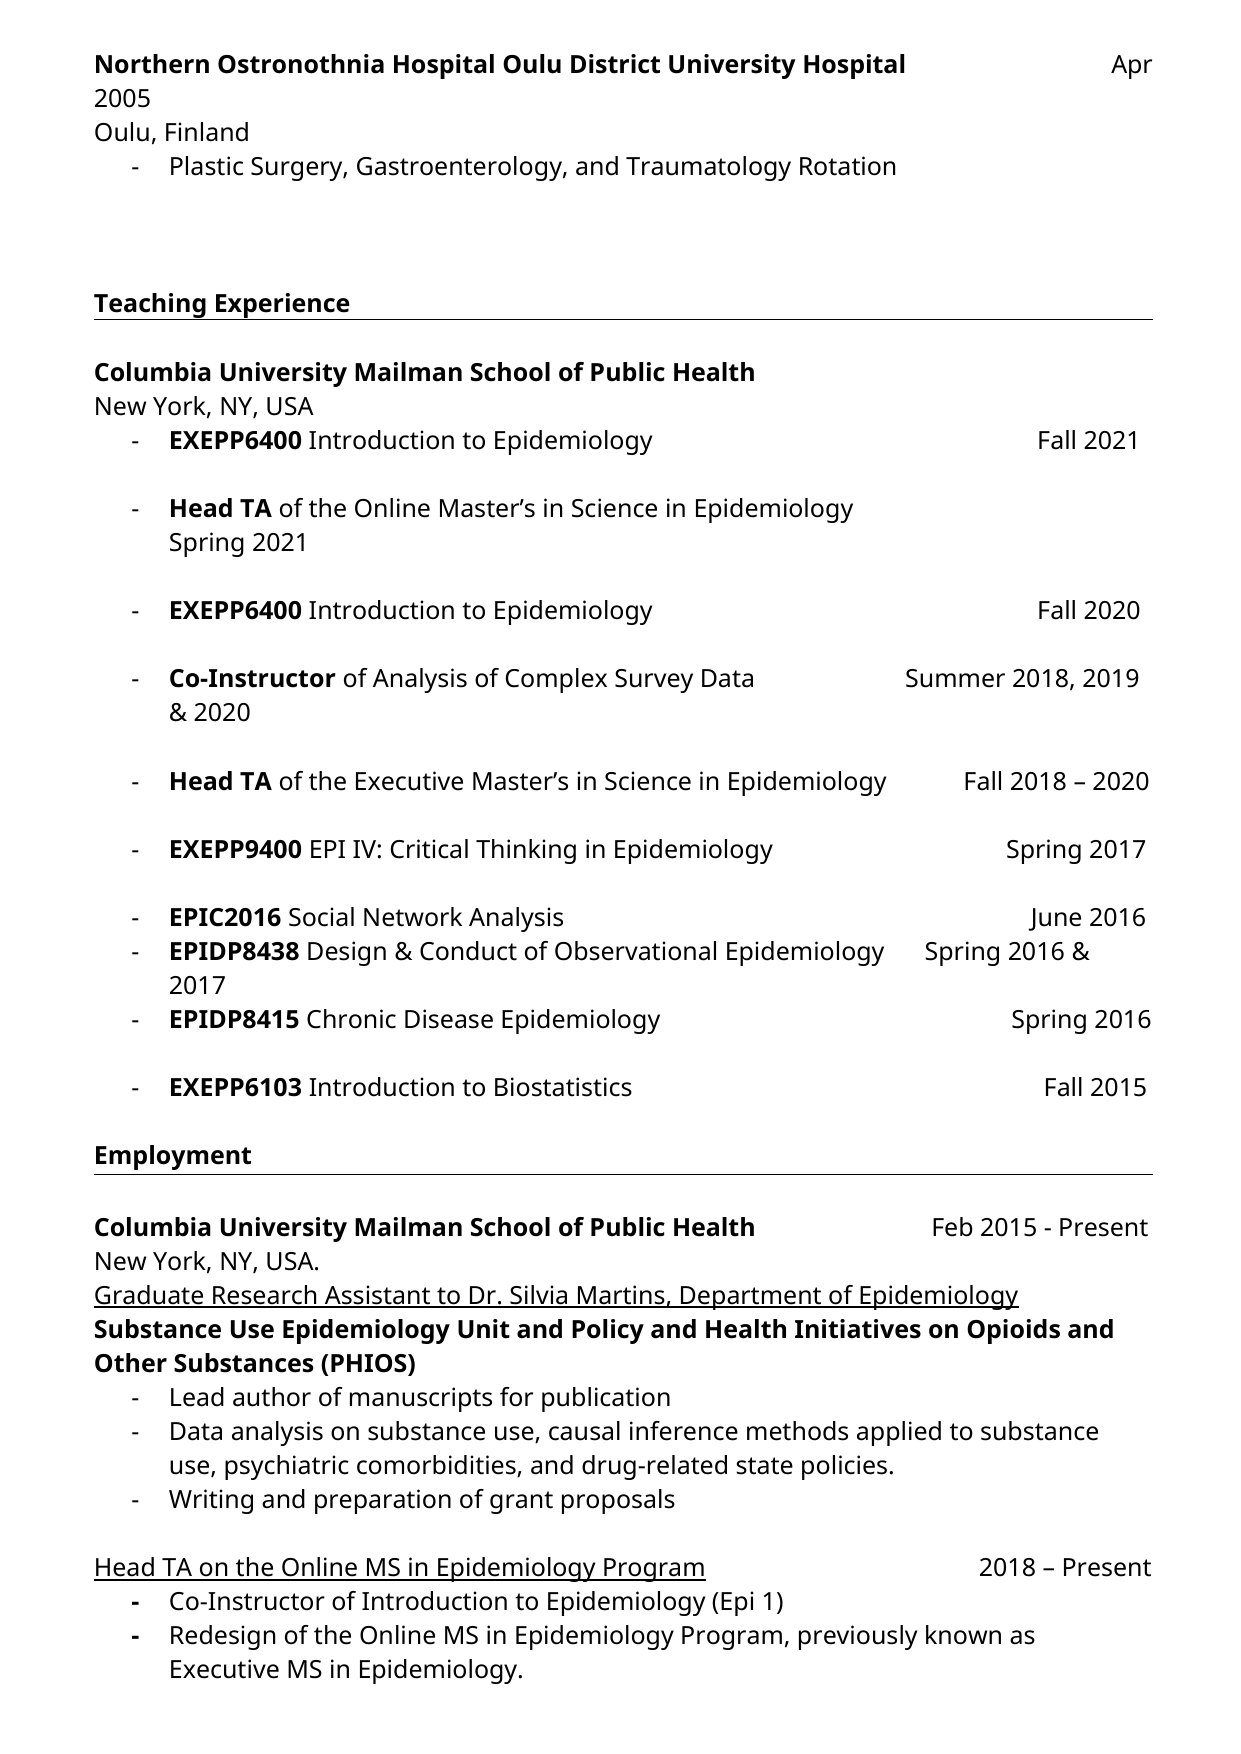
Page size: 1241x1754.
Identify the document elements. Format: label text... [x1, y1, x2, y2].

list EXEPP6400 Introduction to Epidemiology Fall 2020 [131, 593, 1153, 627]
list Head TA of the Online Master’s in Science in Epidemiology Spring 2021 [131, 491, 1153, 559]
list EXEPP6400 Introduction to Epidemiology Fall 2021 [131, 423, 1153, 457]
text Graduate Research Assistant to Dr. Silvia Martins, Department of Epidemiology [94, 1277, 1153, 1311]
text Northern Ostronothnia Hospital Oulu District University Hospital Apr 2005 [94, 47, 1153, 115]
text New York, NY, USA [94, 388, 1153, 423]
list Writing and preparation of grant proposals [131, 1482, 1153, 1516]
list Redesign of the Online MS in Epidemiology Program, previously known as Executive MS in Epidemiology. [131, 1618, 1153, 1686]
list Co-Instructor of Introduction to Epidemiology (Epi 1) [131, 1584, 1153, 1618]
list EPIC2016 Social Network Analysis June 2016 [131, 899, 1153, 933]
list Head TA of the Executive Master’s in Science in Epidemiology Fall 2018 – 2020 [131, 763, 1153, 797]
text Head TA on the Online MS in Epidemiology Program 2018 – Present [94, 1550, 1153, 1584]
list Data analysis on substance use, causal inference methods applied to substance use, psychiatric comorbidities, and drug-related state policies. [131, 1413, 1153, 1482]
list Co-Instructor of Analysis of Complex Survey Data Summer 2018, 2019 & 2020 [131, 661, 1153, 729]
text Teaching Experience [94, 285, 1153, 319]
text Columbia University Mailman School of Public Health [94, 354, 1153, 388]
text Columbia University Mailman School of Public Health Feb 2015 - Present [94, 1209, 1153, 1243]
list Lead author of manuscripts for publication [131, 1379, 1153, 1413]
text Employment [94, 1138, 1153, 1174]
list EXEPP6103 Introduction to Biostatistics Fall 2015 [131, 1070, 1153, 1104]
list EPIDP8415 Chronic Disease Epidemiology Spring 2016 [131, 1002, 1153, 1036]
text Oulu, Finland [94, 115, 1153, 149]
list EPIDP8438 Design & Conduct of Observational Epidemiology Spring 2016 & 2017 [131, 933, 1153, 1002]
text Substance Use Epidemiology Unit and Policy and Health Initiatives on Opioids and Other Substances (PHIOS) [94, 1311, 1153, 1379]
list EXEPP9400 EPI IV: Critical Thinking in Epidemiology Spring 2017 [131, 831, 1153, 865]
list Plastic Surgery, Gastroenterology, and Traumatology Rotation [131, 149, 1153, 183]
text New York, NY, USA. [94, 1243, 1153, 1277]
